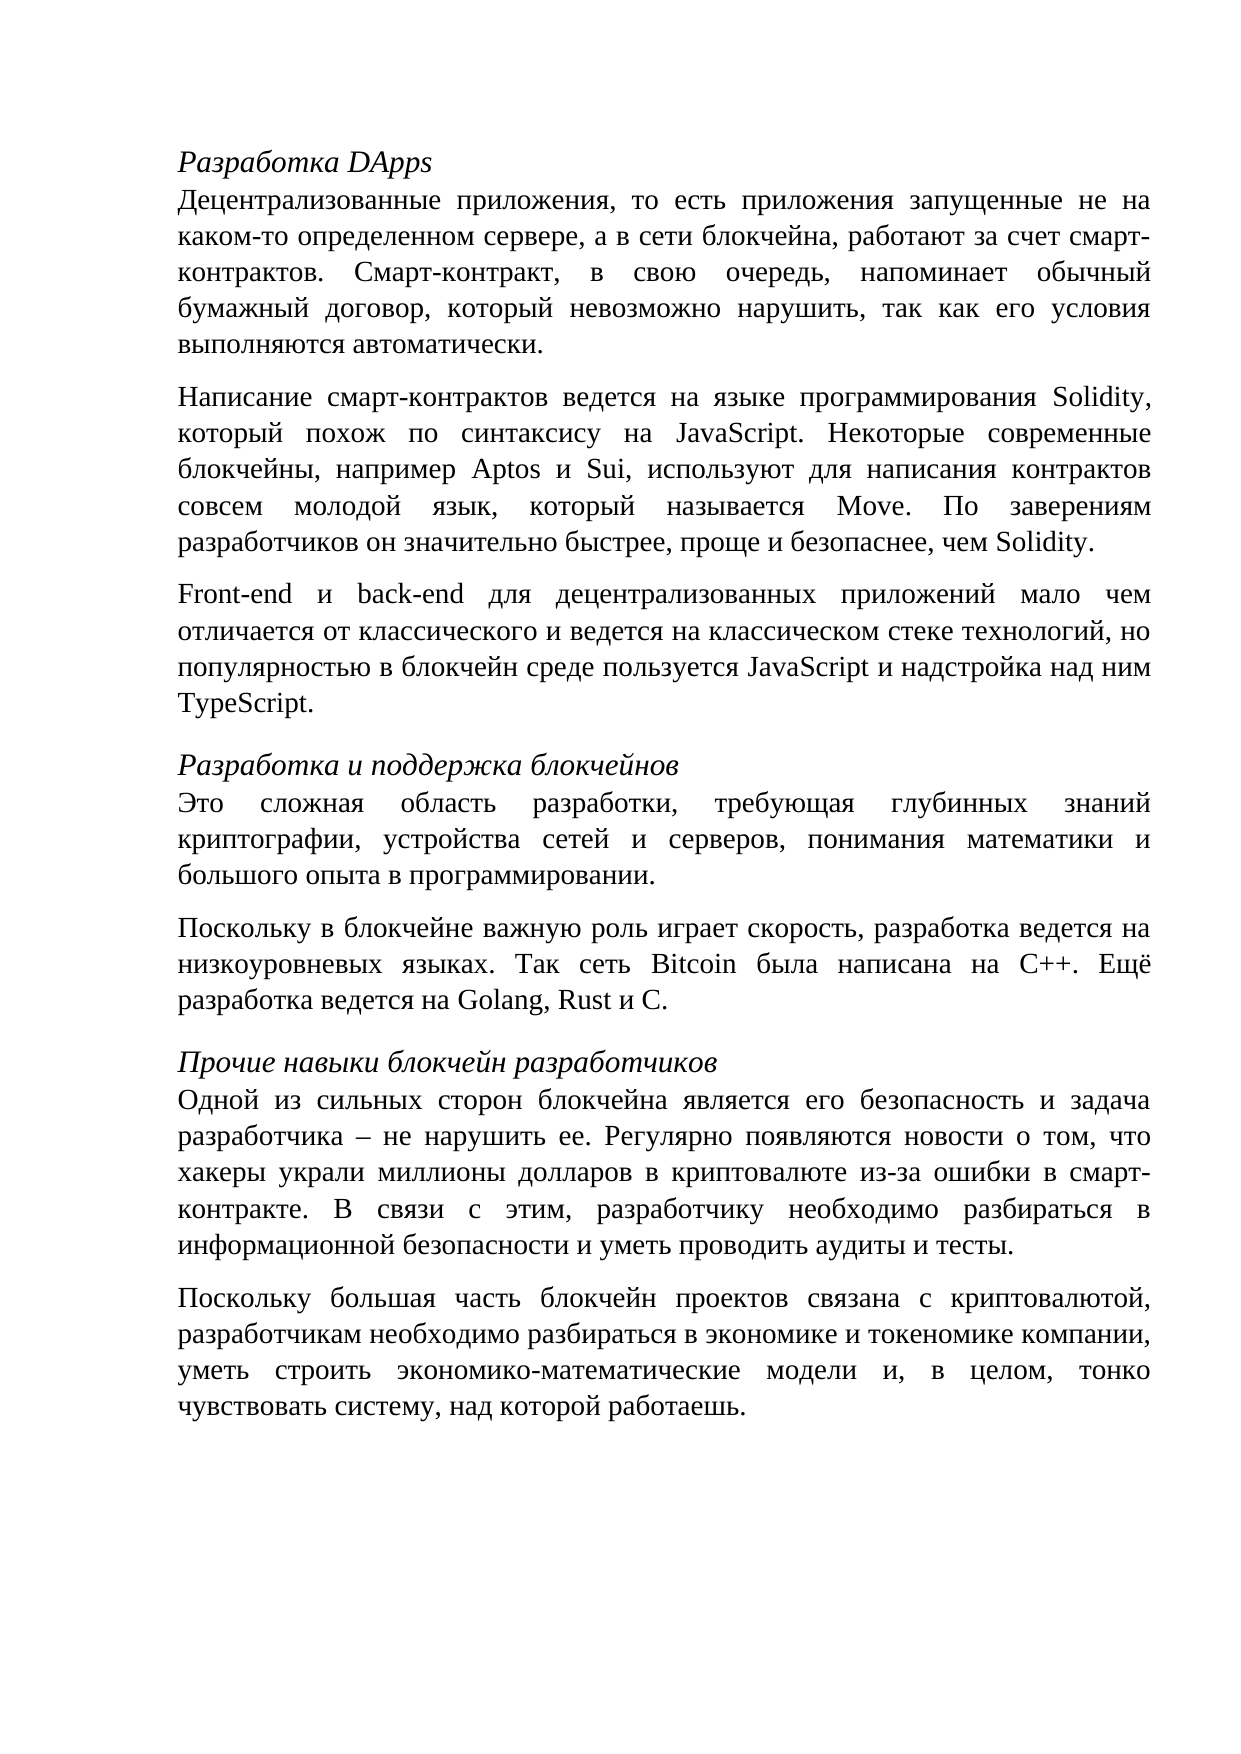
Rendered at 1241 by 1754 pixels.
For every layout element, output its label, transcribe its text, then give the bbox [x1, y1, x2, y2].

text Одной из сильных сторон блокчейна является его безопасность и задача разработчика – не нарушить ее. Регулярно появляются новости о том, что хакеры украли миллионы долларов в криптовалюте из-за ошибки в смарт-контракте. В связи с этим, разработчику необходимо разбираться в информационной безопасности и уметь проводить аудиты и тесты. [177, 1082, 1152, 1260]
subtitle Разработка и поддержка блокчейнов [177, 746, 1152, 782]
subtitle Разработка DApps [177, 143, 1152, 179]
text Это сложная область разработки, требующая глубинных знаний криптографии, устройства сетей и серверов, понимания математики и большого опыта в программировании. [177, 785, 1152, 891]
text Front-end и back-end для децентрализованных приложений мало чем отличается от классического и ведется на классическом стеке технологий, но популярностью в блокчейн среде пользуется JavaScript и надстройка над ним TypeScript. [177, 577, 1152, 719]
text Поскольку большая часть блокчейн проектов связана с криптовалютой, разработчикам необходимо разбираться в экономике и токеномике компании, уметь строить экономико-математические модели и, в целом, тонко чувствовать систему, над которой работаешь. [177, 1280, 1152, 1422]
text Написание смарт-контрактов ведется на языке программирования Solidity, который похож по синтаксису на JavaScript. Некоторые современные блокчейны, например Aptos и Sui, используют для написания контрактов совсем молодой язык, который называется Move. По заверениям разработчиков он значительно быстрее, проще и безопаснее, чем Solidity. [177, 379, 1152, 557]
text Поскольку в блокчейне важную роль играет скорость, разработка ведется на низкоуровневых языках. Так сеть Bitcoin была написана на C++. Ещё разработка ведется на Golang, Rust и С. [177, 910, 1152, 1016]
subtitle Прочие навыки блокчейн разработчиков [177, 1043, 1152, 1079]
text Децентрализованные приложения, то есть приложения запущенные не на каком-то определенном сервере, а в сети блокчейна, работают за счет смарт-контрактов. Смарт-контракт, в свою очередь, напоминает обычный бумажный договор, который невозможно нарушить, так как его условия выполняются автоматически. [177, 182, 1152, 360]
